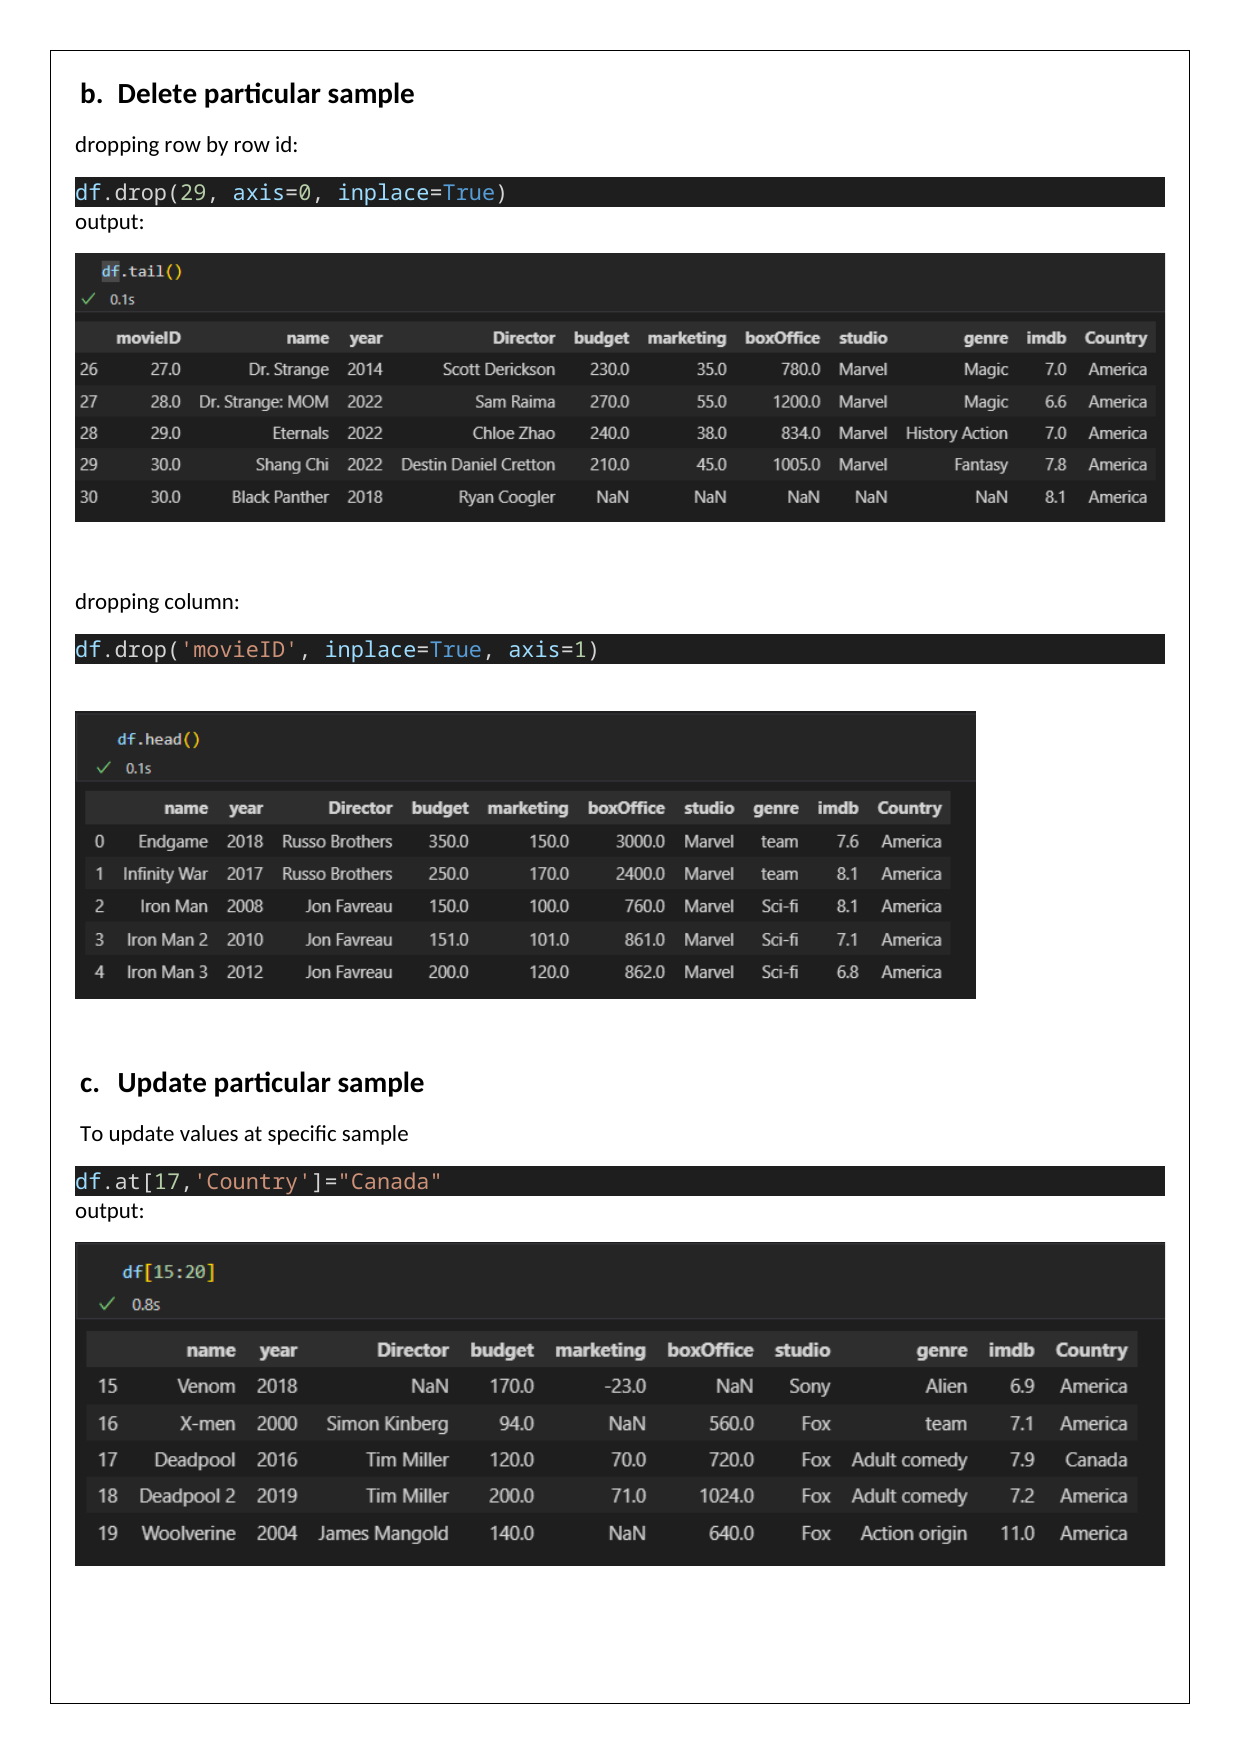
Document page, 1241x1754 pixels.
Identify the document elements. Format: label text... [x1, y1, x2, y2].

picture [75, 1242, 1166, 1566]
text df.drop('movieID', inplace=True, axis=1) [75, 634, 1165, 664]
text To update values at specific sample [80, 1119, 1165, 1147]
text output: [75, 207, 1165, 235]
list Update particular sample [80, 1064, 1165, 1099]
text dropping row by row id: [75, 130, 1165, 158]
text df.drop(29, axis=0, inplace=True) [75, 177, 1165, 207]
text output: [75, 1196, 1165, 1224]
picture [75, 711, 976, 999]
list Delete particular sample [80, 75, 1165, 111]
text dropping column: [75, 587, 1165, 615]
text df.at[17,'Country']="Canada" [75, 1166, 1165, 1196]
picture [75, 253, 1166, 522]
